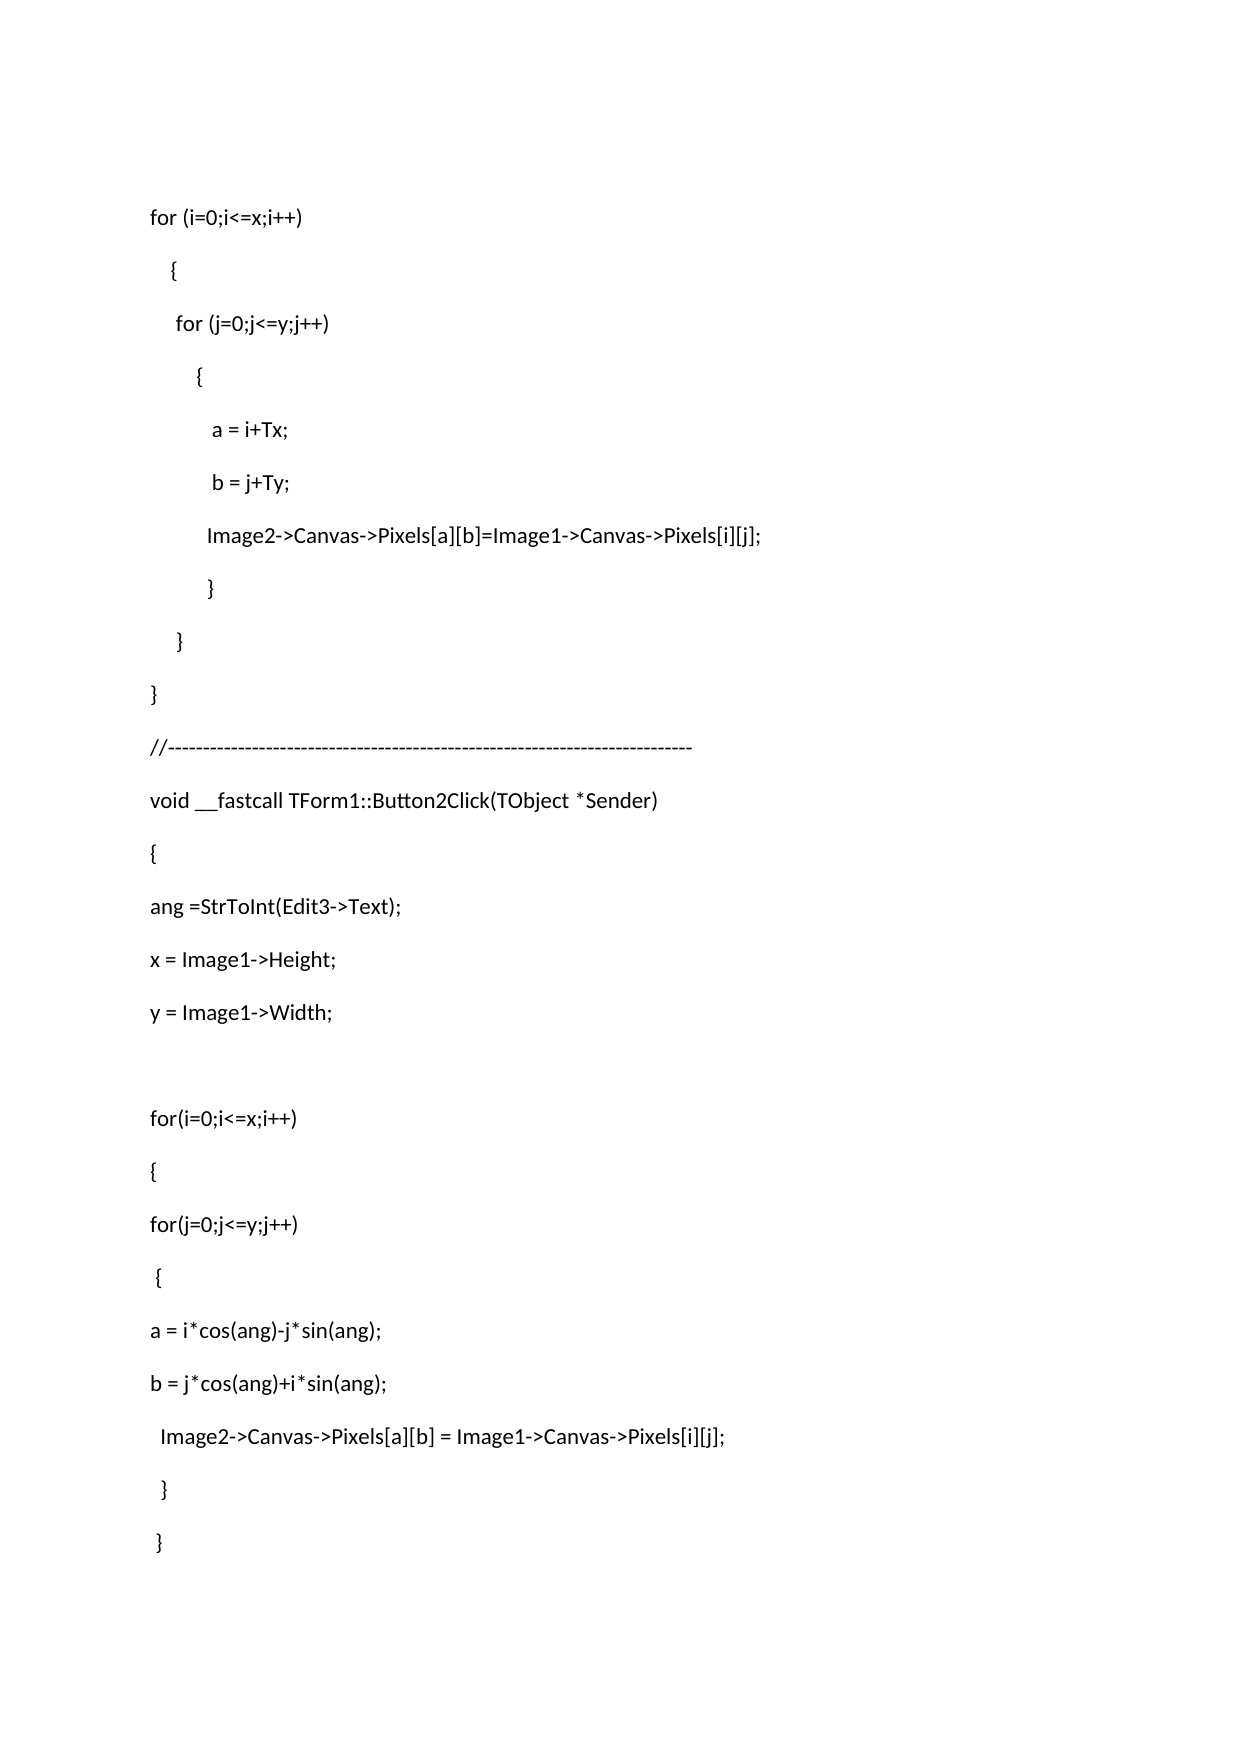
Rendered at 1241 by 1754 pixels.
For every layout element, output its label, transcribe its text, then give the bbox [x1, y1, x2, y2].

text ang =StrToInt(Edit3->Text); [150, 892, 1090, 920]
text b = j+Ty; [150, 468, 1090, 496]
text void __fastcall TForm1::Button2Click(TObject *Sender) [150, 786, 1090, 814]
text for(j=0;j<=y;j++) [150, 1210, 1090, 1238]
text } [150, 1476, 1090, 1503]
text Image2->Canvas->Pixels[a][b] = Image1->Canvas->Pixels[i][j]; [150, 1422, 1090, 1451]
text { [150, 1263, 1090, 1291]
text for (i=0;i<=x;i++) [150, 203, 1090, 231]
text { [150, 1157, 1090, 1185]
text } [150, 680, 1090, 708]
text y = Image1->Width; [150, 998, 1090, 1026]
text a = i*cos(ang)-j*sin(ang); [150, 1316, 1090, 1344]
text { [150, 256, 1090, 284]
text //--------------------------------------------------------------------------- [150, 733, 1090, 761]
text } [150, 1528, 1090, 1557]
text { [150, 362, 1090, 390]
text x = Image1->Height; [150, 945, 1090, 973]
text b = j*cos(ang)+i*sin(ang); [150, 1369, 1090, 1397]
text } [150, 574, 1090, 602]
text for (j=0;j<=y;j++) [150, 309, 1090, 337]
text a = i+Tx; [150, 415, 1090, 443]
text Image2->Canvas->Pixels[a][b]=Image1->Canvas->Pixels[i][j]; [150, 521, 1090, 549]
text { [150, 839, 1090, 867]
text } [150, 627, 1090, 655]
text for(i=0;i<=x;i++) [150, 1104, 1090, 1132]
